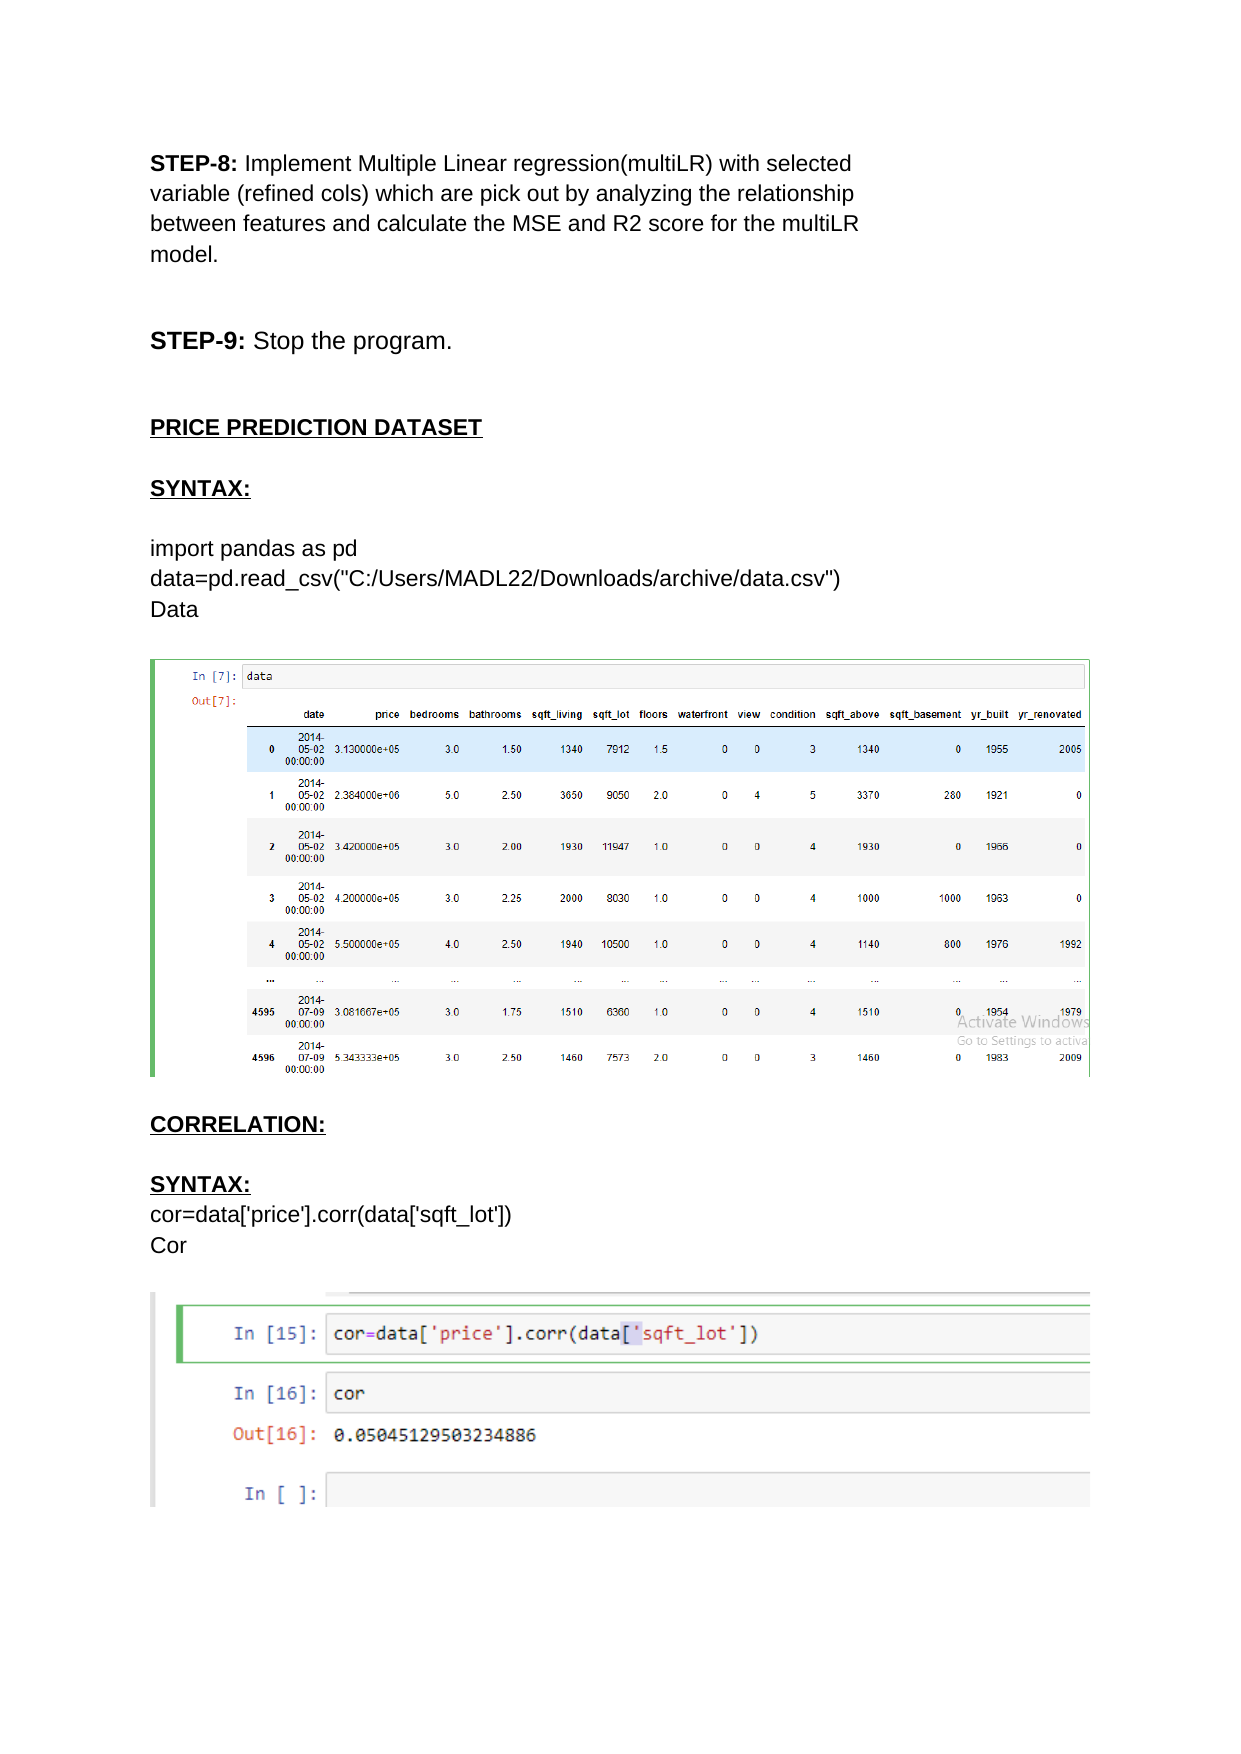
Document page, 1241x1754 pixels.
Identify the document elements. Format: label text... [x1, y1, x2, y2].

text Data [150, 596, 1090, 622]
text CORRELATION: [150, 1111, 1090, 1137]
text SYNTAX: [150, 475, 1090, 501]
text Cor [150, 1232, 1090, 1258]
text PRICE PREDICTION DATASET [150, 414, 1090, 441]
text STEP-9: Stop the program. [150, 326, 1090, 355]
text import pandas as pd [150, 535, 1090, 561]
picture [150, 1292, 1091, 1507]
text data=pd.read_csv("C:/Users/MADL22/Downloads/archive/data.csv") [150, 565, 1090, 592]
picture [150, 656, 1091, 1077]
text STEP-8: Implement Multiple Linear regression(multiLR) with selected variable (refined cols) which are pick out by analyzing the relationship between features and calculate the MSE and R2 score for the multiLR model. [150, 150, 934, 267]
text cor=data['price'].corr(data['sqft_lot']) [150, 1201, 1090, 1228]
text SYNTAX: [150, 1171, 1090, 1198]
